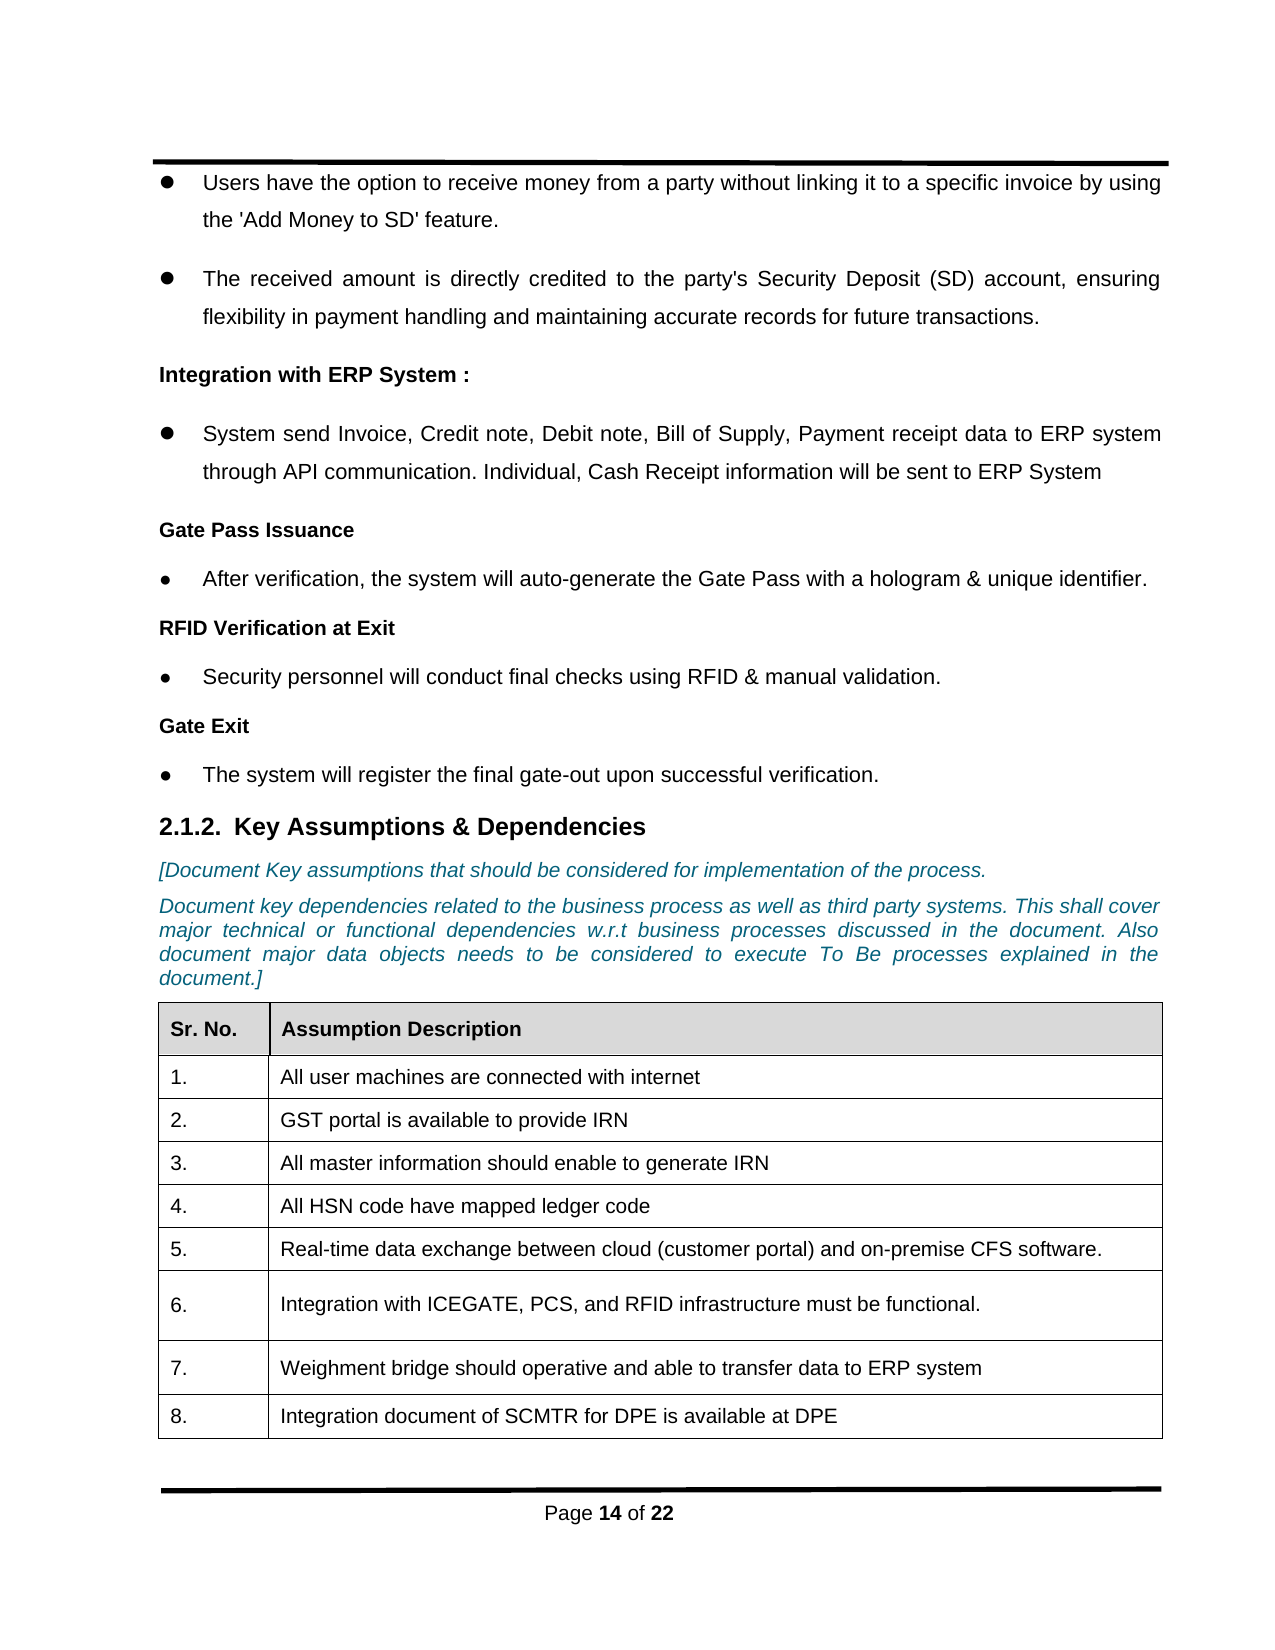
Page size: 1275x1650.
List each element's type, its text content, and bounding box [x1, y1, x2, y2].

table_cell All HSN code have mapped ledger code [269, 1185, 1162, 1227]
list Security personnel will conduct final checks using RFID & manual validation. [159, 664, 1162, 689]
table_cell GST portal is available to provide IRN [269, 1099, 1162, 1141]
table_cell 3. [159, 1142, 268, 1184]
table_cell Real-time data exchange between cloud (customer portal) and on-premise CFS software. [269, 1228, 1162, 1270]
table_cell Integration document of SCMTR for DPE is available at DPE [269, 1395, 1162, 1437]
subtitle Key Assumptions & Dependencies [159, 812, 1162, 841]
table_cell 5. [159, 1228, 268, 1270]
table_cell 4. [159, 1185, 268, 1227]
list The system will register the final gate-out upon successful verification. [159, 762, 1162, 787]
list System send Invoice, Credit note, Debit note, Bill of Supply, Payment receipt data to ERP system through API communication. Individual, Cash Receipt information will be sent to ERP System [159, 421, 1162, 484]
table_cell Weighment bridge should operative and able to transfer data to ERP system [269, 1341, 1162, 1394]
table_cell 2. [159, 1099, 268, 1141]
list The received amount is directly credited to the party's Security Deposit (SD) account, ensuring flexibility in payment handling and maintaining accurate records for future transactions. [159, 266, 1162, 329]
list Document key dependencies related to the business process as well as third party systems. This shall cover major technical or functional dependencies w.r.t business processes discussed in the document. Also document major data objects needs to be considered to execute To Be processes explained in the document.] [159, 894, 1162, 990]
text Gate Exit [159, 714, 1162, 738]
table_cell 1. [159, 1056, 268, 1098]
table_cell 8. [159, 1395, 268, 1437]
table_cell Integration with ICEGATE, PCS, and RFID infrastructure must be functional. [269, 1271, 1162, 1340]
table_cell 6. [159, 1271, 268, 1340]
list [Document Key assumptions that should be considered for implementation of the process. [159, 857, 1162, 881]
table_header Sr. No. [159, 1003, 269, 1054]
table_cell All user machines are connected with internet [269, 1056, 1162, 1098]
list Users have the option to receive money from a party without linking it to a specific invoice by using the 'Add Money to SD' feature. [159, 169, 1162, 232]
table_cell All master information should enable to generate IRN [269, 1142, 1162, 1184]
table_cell 7. [159, 1341, 268, 1394]
table_header Assumption Description [271, 1003, 1162, 1054]
text Integration with ERP System : [159, 362, 1162, 388]
text Gate Pass Issuance [159, 517, 1162, 541]
text RFID Verification at Exit [159, 616, 1162, 639]
list After verification, the system will auto-generate the Gate Pass with a hologram & unique identifier. [159, 566, 1162, 591]
